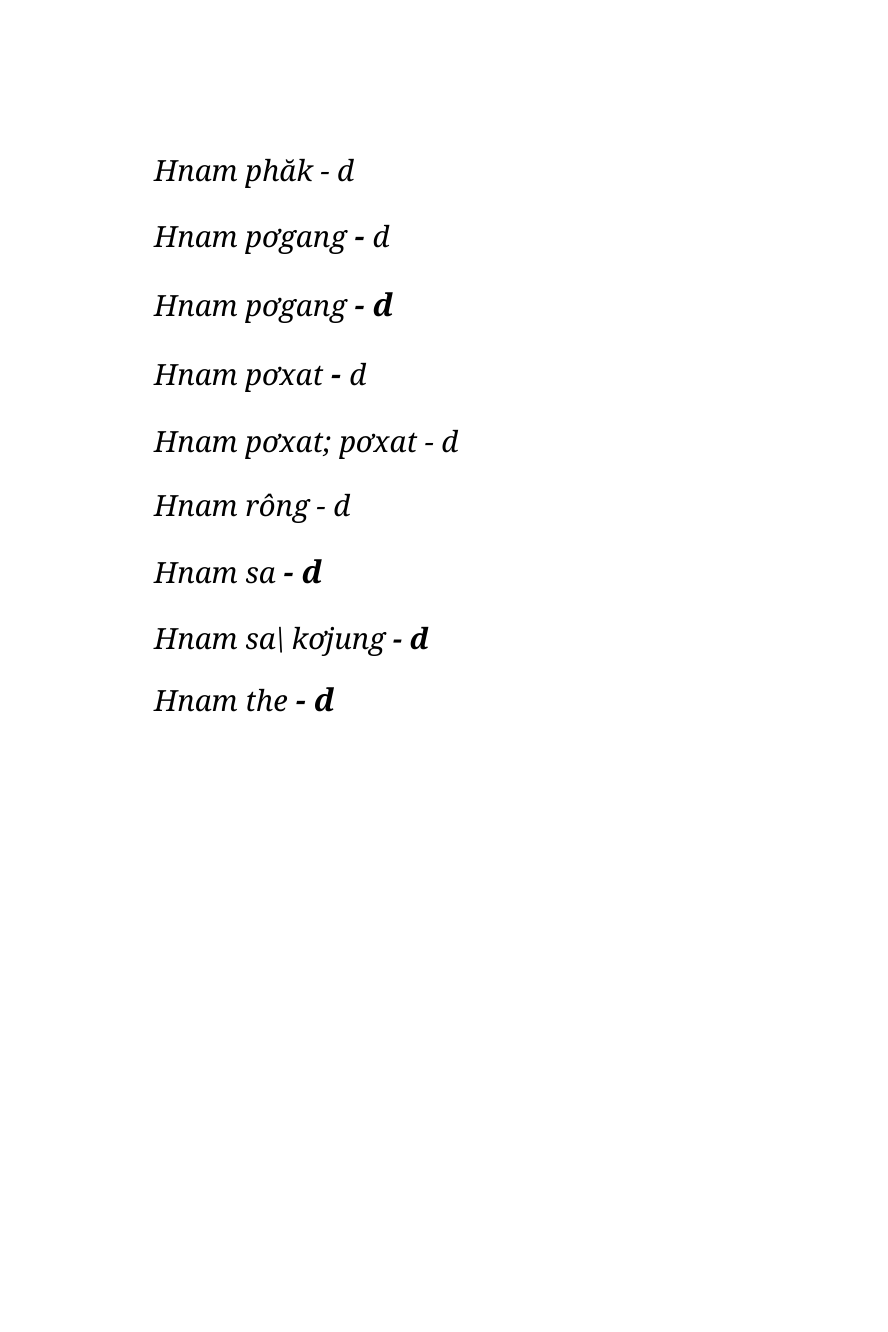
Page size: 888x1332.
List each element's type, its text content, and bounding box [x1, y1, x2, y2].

text Hnam pơgang - d [154, 283, 734, 326]
text Hnam pơxat; pơxat - d [154, 421, 734, 461]
text Hnam rông - d [154, 485, 734, 525]
text Hnam pơxat - d [154, 352, 734, 395]
text Hnam sa\ kơjung - d [154, 619, 734, 658]
text Hnam phăk - d [154, 150, 734, 190]
text Hnam the - d [154, 678, 734, 721]
text Hnam sa - d [154, 550, 734, 592]
text Hnam pơgang - d [154, 214, 734, 257]
